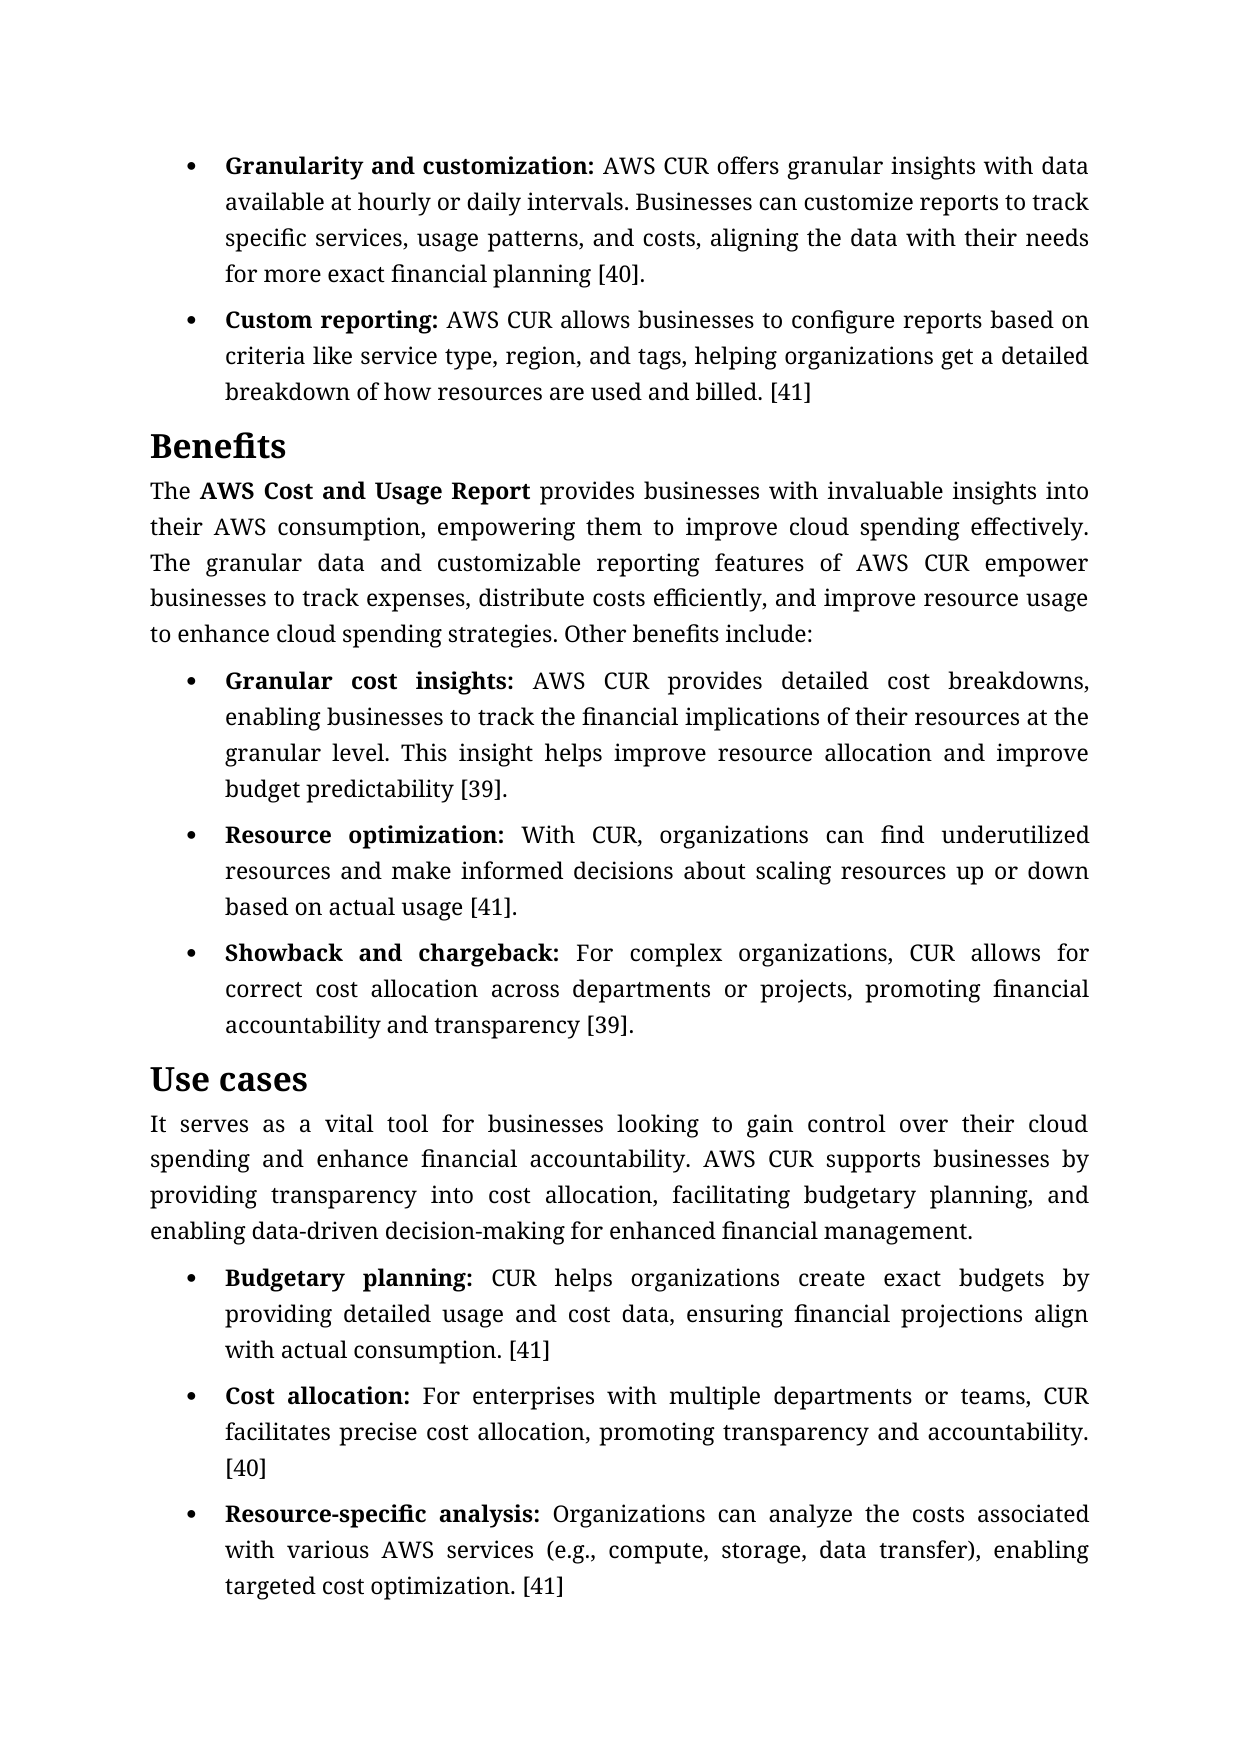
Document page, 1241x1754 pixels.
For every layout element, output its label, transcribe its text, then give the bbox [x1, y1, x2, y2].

list Showback and chargeback: For complex organizations, CUR allows for correct cost allocation across departments or projects, promoting financial accountability and transparency . [187, 937, 1090, 1040]
list Resource-specific analysis: Organizations can analyze the costs associated with various AWS services (e.g., compute, storage, data transfer), enabling targeted cost optimization. [187, 1498, 1090, 1601]
text The AWS Cost and Usage Report provides businesses with invaluable insights into their AWS consumption, empowering them to improve cloud spending effectively. The granular data and customizable reporting features of AWS CUR empower businesses to track expenses, distribute costs efficiently, and improve resource usage to enhance cloud spending strategies. Other benefits include: [150, 474, 1090, 649]
list Granular cost insights: AWS CUR provides detailed cost breakdowns, enabling businesses to track the financial implications of their resources at the granular level. This insight helps improve resource allocation and improve budget predictability . [187, 665, 1090, 804]
list Budgetary planning: CUR helps organizations create exact budgets by providing detailed usage and cost data, ensuring financial projections align with actual consumption. [187, 1262, 1090, 1365]
list Custom reporting: AWS CUR allows businesses to configure reports based on criteria like service type, region, and tags, helping organizations get a detailed breakdown of how resources are used and billed. [187, 304, 1090, 407]
subtitle Use cases [150, 1055, 1090, 1101]
list Cost allocation: For enterprises with multiple departments or teams, CUR facilitates precise cost allocation, promoting transparency and accountability. [187, 1380, 1090, 1483]
list Granularity and customization: AWS CUR offers granular insights with data available at hourly or daily intervals. Businesses can customize reports to track specific services, usage patterns, and costs, aligning the data with their needs for more exact financial planning . [187, 150, 1090, 289]
text It serves as a vital tool for businesses looking to gain control over their cloud spending and enhance financial accountability. AWS CUR supports businesses by providing transparency into cost allocation, facilitating budgetary planning, and enabling data-driven decision-making for enhanced financial management. [150, 1107, 1090, 1247]
list Resource optimization: With CUR, organizations can find underutilized resources and make informed decisions about scaling resources up or down based on actual usage . [187, 819, 1090, 922]
subtitle Benefits [150, 422, 1090, 468]
